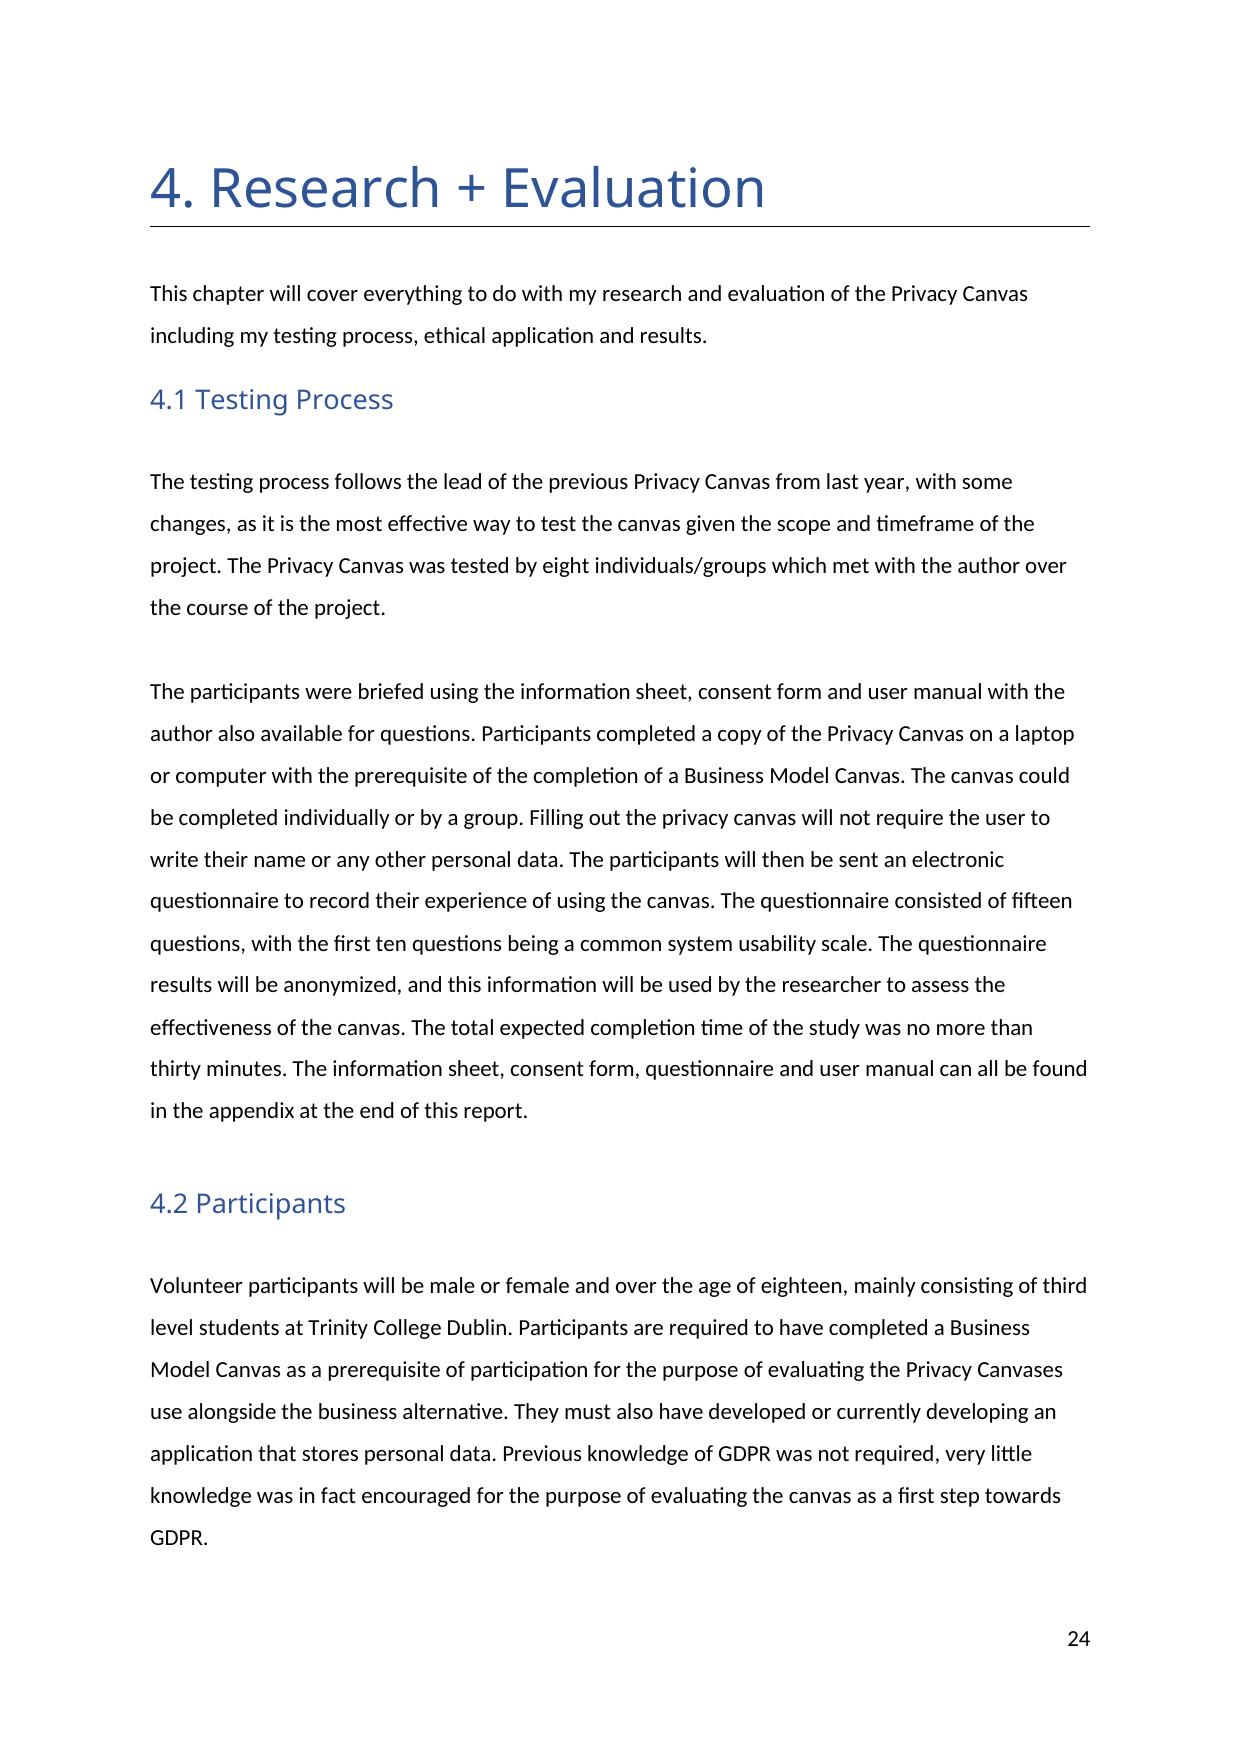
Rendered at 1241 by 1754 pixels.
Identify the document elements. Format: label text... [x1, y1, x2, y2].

subtitle 4. Research + Evaluation [150, 150, 1090, 226]
subtitle 4.2 Participants [150, 1185, 1090, 1222]
text This chapter will cover everything to do with my research and evaluation of the Privacy Canvas including my testing process, ethical application and results. [150, 279, 1090, 349]
text Volunteer participants will be male or female and over the age of eighteen, mainly consisting of third level students at Trinity College Dublin. Participants are required to have completed a Business Model Canvas as a prerequisite of participation for the purpose of evaluating the Privacy Canvases use alongside the business alternative. They must also have developed or currently developing an application that stores personal data. Previous knowledge of GDPR was not required, very little knowledge was in fact encouraged for the purpose of evaluating the canvas as a first step towards GDPR. [150, 1271, 1090, 1551]
subtitle 4.1 Testing Process [150, 380, 1090, 417]
text The testing process follows the lead of the previous Privacy Canvas from last year, with some changes, as it is the most effective way to test the canvas given the scope and timeframe of the project. The Privacy Canvas was tested by eight individuals/groups which met with the author over the course of the project. [150, 467, 1090, 621]
text The participants were briefed using the information sheet, consent form and user manual with the author also available for questions. Participants completed a copy of the Privacy Canvas on a laptop or computer with the prerequisite of the completion of a Business Model Canvas. The canvas could be completed individually or by a group. Filling out the privacy canvas will not require the user to write their name or any other personal data. The participants will then be sent an electronic questionnaire to record their experience of using the canvas. The questionnaire consisted of fifteen questions, with the first ten questions being a common system usability scale. The questionnaire results will be anonymized, and this information will be used by the researcher to assess the effectiveness of the canvas. The total expected completion time of the study was no more than thirty minutes. The information sheet, consent form, questionnaire and user manual can all be found in the appendix at the end of this report. [150, 677, 1090, 1124]
